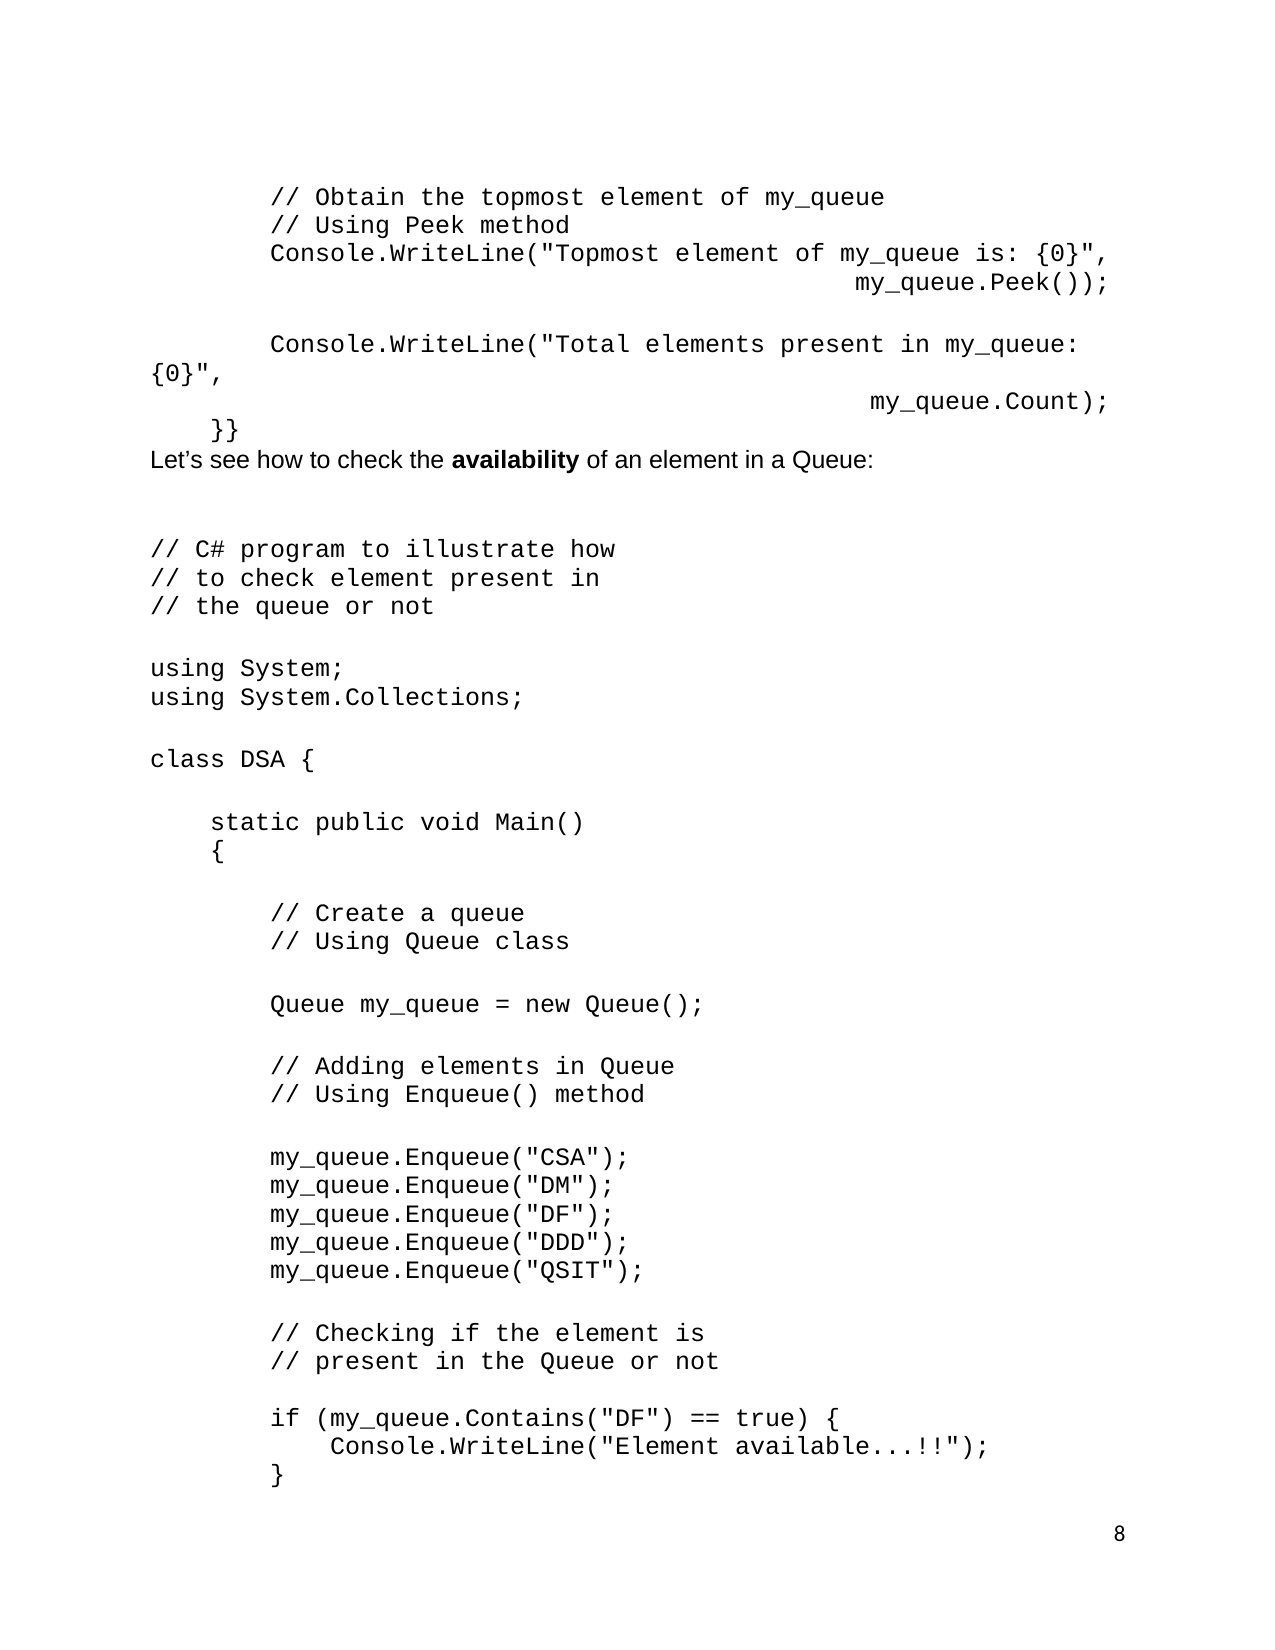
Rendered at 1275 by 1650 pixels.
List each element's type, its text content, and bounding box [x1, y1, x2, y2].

text } [150, 1462, 1125, 1490]
text my_queue.Peek()); [150, 269, 1125, 298]
text my_queue.Enqueue("DDD"); [150, 1229, 1125, 1258]
text class DSA { [150, 747, 1125, 775]
text my_queue.Enqueue("QSIT"); [150, 1258, 1125, 1286]
text // Using Peek method [150, 213, 1125, 241]
text }} [150, 417, 1125, 445]
text using System.Collections; [150, 684, 1125, 713]
text // C# program to illustrate how [150, 537, 1125, 565]
text Console.WriteLine("Topmost element of my_queue is: {0}", [150, 241, 1125, 269]
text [150, 332, 1125, 388]
text // present in the Queue or not [150, 1349, 1125, 1377]
text // Adding elements in Queue [150, 1054, 1125, 1082]
text my_queue.Enqueue("CSA"); [150, 1144, 1125, 1173]
text Let’s see how to check the availability of an element in a Queue: [150, 445, 1125, 474]
text Queue my_queue = new Queue(); [150, 991, 1125, 1019]
text // Obtain the topmost element of my_queue [150, 184, 1125, 213]
text // the queue or not [150, 593, 1125, 622]
text my_queue.Count); [150, 388, 1125, 417]
text // Create a queue [150, 900, 1125, 929]
text // Using Queue class [150, 929, 1125, 957]
text using System; [150, 656, 1125, 684]
text if (my_queue.Contains("DF") == true) { [150, 1405, 1125, 1433]
text my_queue.Enqueue("DM"); [150, 1173, 1125, 1201]
text static public void Main() [150, 809, 1125, 838]
text // Using Enqueue() method [150, 1082, 1125, 1110]
text // Checking if the element is [150, 1320, 1125, 1349]
text my_queue.Enqueue("DF"); [150, 1201, 1125, 1229]
text Console.WriteLine("Element available...!!"); [150, 1433, 1125, 1462]
text { [150, 838, 1125, 866]
text // to check element present in [150, 565, 1125, 593]
